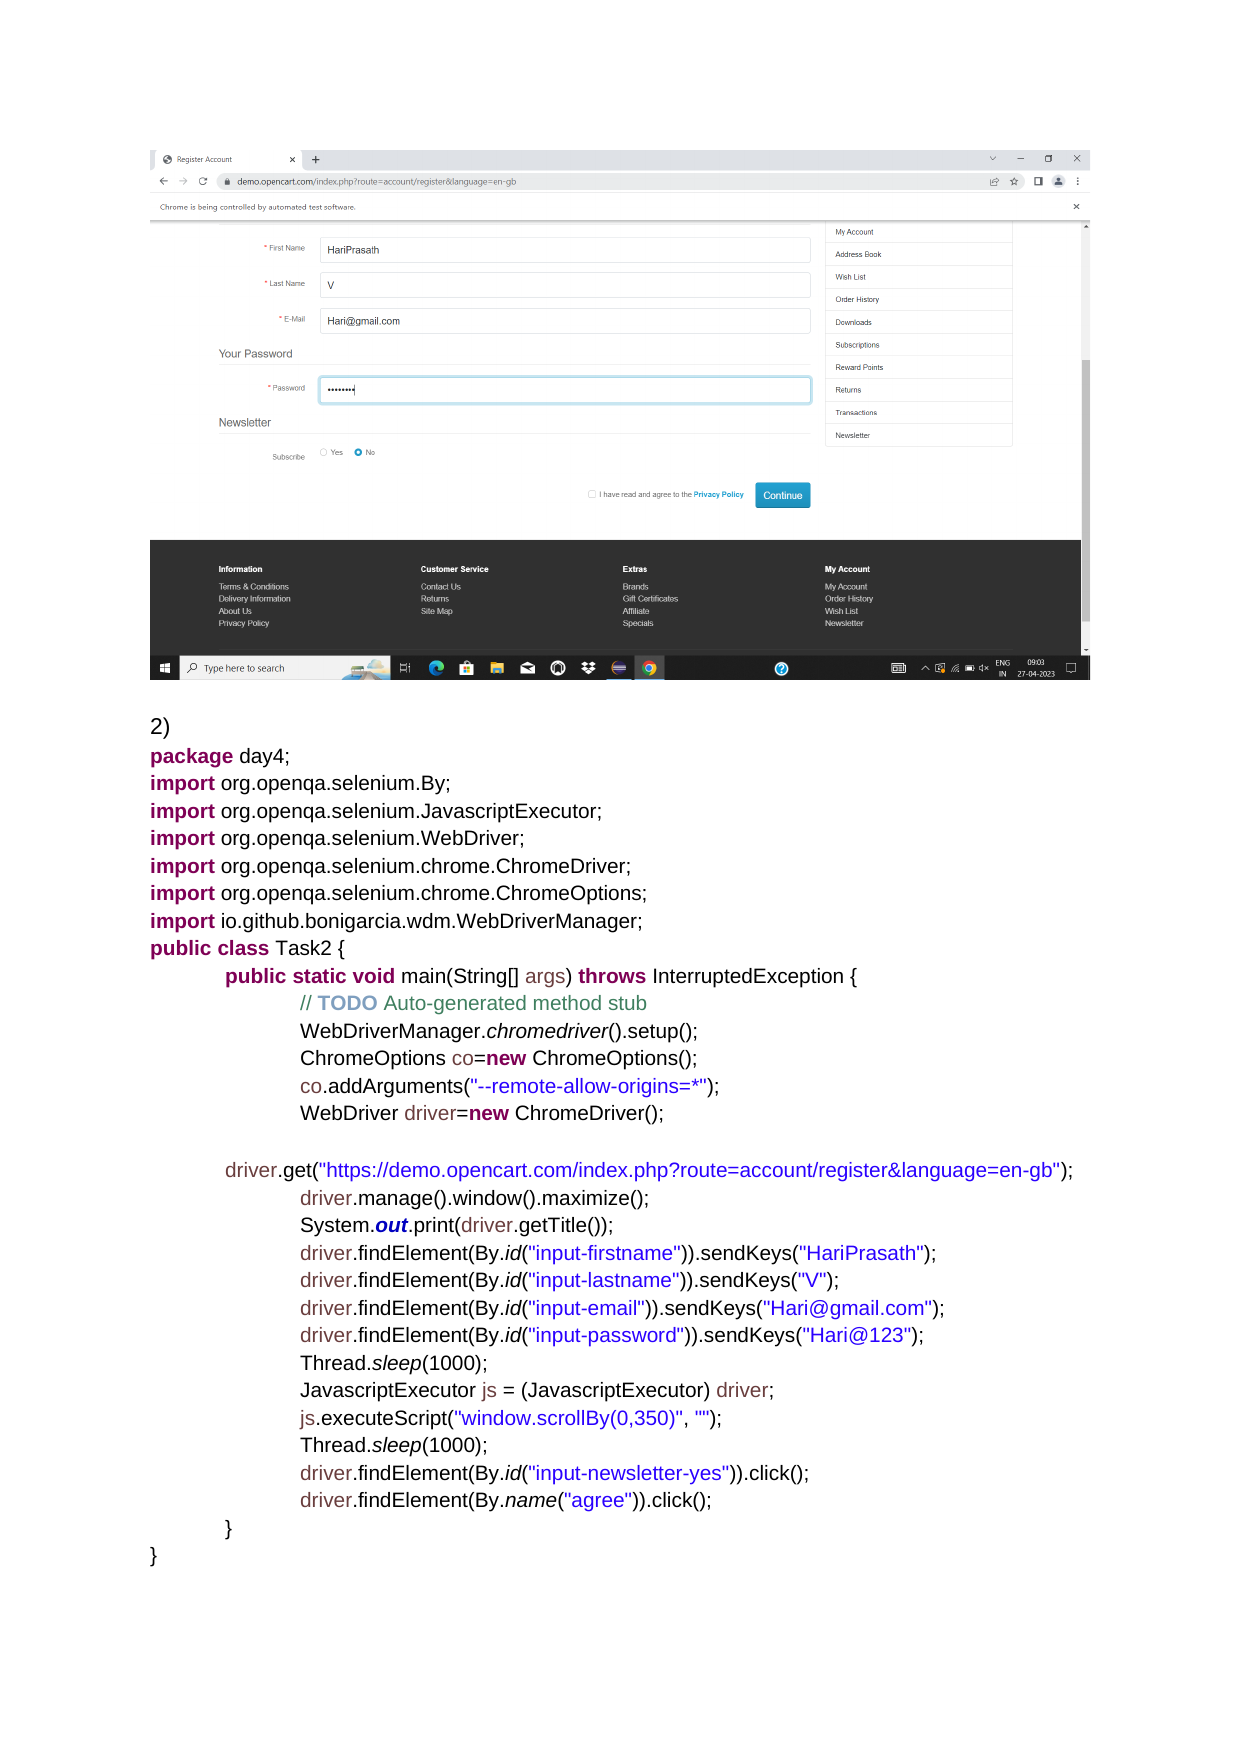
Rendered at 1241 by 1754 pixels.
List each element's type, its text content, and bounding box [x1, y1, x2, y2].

text public class Task2 { [150, 936, 1090, 960]
text import io.github.bonigarcia.wdm.WebDriverManager; [150, 908, 1090, 932]
text ChromeOptions co=new ChromeOptions(); [150, 1046, 1090, 1070]
text WebDriverManager.chromedriver().setup(); [150, 1018, 1090, 1042]
text } [150, 1516, 1090, 1540]
text import org.openqa.selenium.chrome.ChromeDriver; [150, 853, 1090, 877]
text co.addArguments("--remote-allow-origins=*"); [150, 1073, 1090, 1097]
text import org.openqa.selenium.WebDriver; [150, 826, 1090, 850]
text public static void main(String[] args) throws InterruptedException { [150, 963, 1090, 987]
text package day4; [150, 743, 1090, 767]
text // TODO Auto-generated method stub [150, 991, 1090, 1015]
text Thread.sleep(1000); [150, 1433, 1090, 1457]
text driver.findElement(By.id("input-firstname")).sendKeys("HariPrasath"); [150, 1241, 1090, 1265]
text } [150, 1543, 1090, 1567]
text driver.get("https://demo.opencart.com/index.php?route=account/register&language=en-gb"); [150, 1128, 1090, 1182]
text 2) [150, 713, 1090, 739]
text driver.findElement(By.id("input-lastname")).sendKeys("V"); [150, 1268, 1090, 1292]
text import org.openqa.selenium.chrome.ChromeOptions; [150, 881, 1090, 905]
text JavascriptExecutor js = (JavascriptExecutor) driver; [150, 1378, 1090, 1402]
text driver.findElement(By.id("input-password")).sendKeys("Hari@123"); [150, 1323, 1090, 1347]
text Thread.sleep(1000); [150, 1351, 1090, 1375]
text System.out.print(driver.getTitle()); [150, 1213, 1090, 1237]
text WebDriver driver=new ChromeDriver(); [150, 1101, 1090, 1125]
picture [150, 150, 1091, 680]
text js.executeScript("window.scrollBy(0,350)", ""); [150, 1406, 1090, 1430]
text driver.findElement(By.id("input-newsletter-yes")).click(); [150, 1461, 1090, 1485]
text import org.openqa.selenium.JavascriptExecutor; [150, 798, 1090, 822]
text import org.openqa.selenium.By; [150, 771, 1090, 795]
text driver.findElement(By.name("agree")).click(); [150, 1488, 1090, 1512]
text driver.findElement(By.id("input-email")).sendKeys("Hari@gmail.com"); [150, 1296, 1090, 1320]
text driver.manage().window().maximize(); [150, 1186, 1090, 1210]
